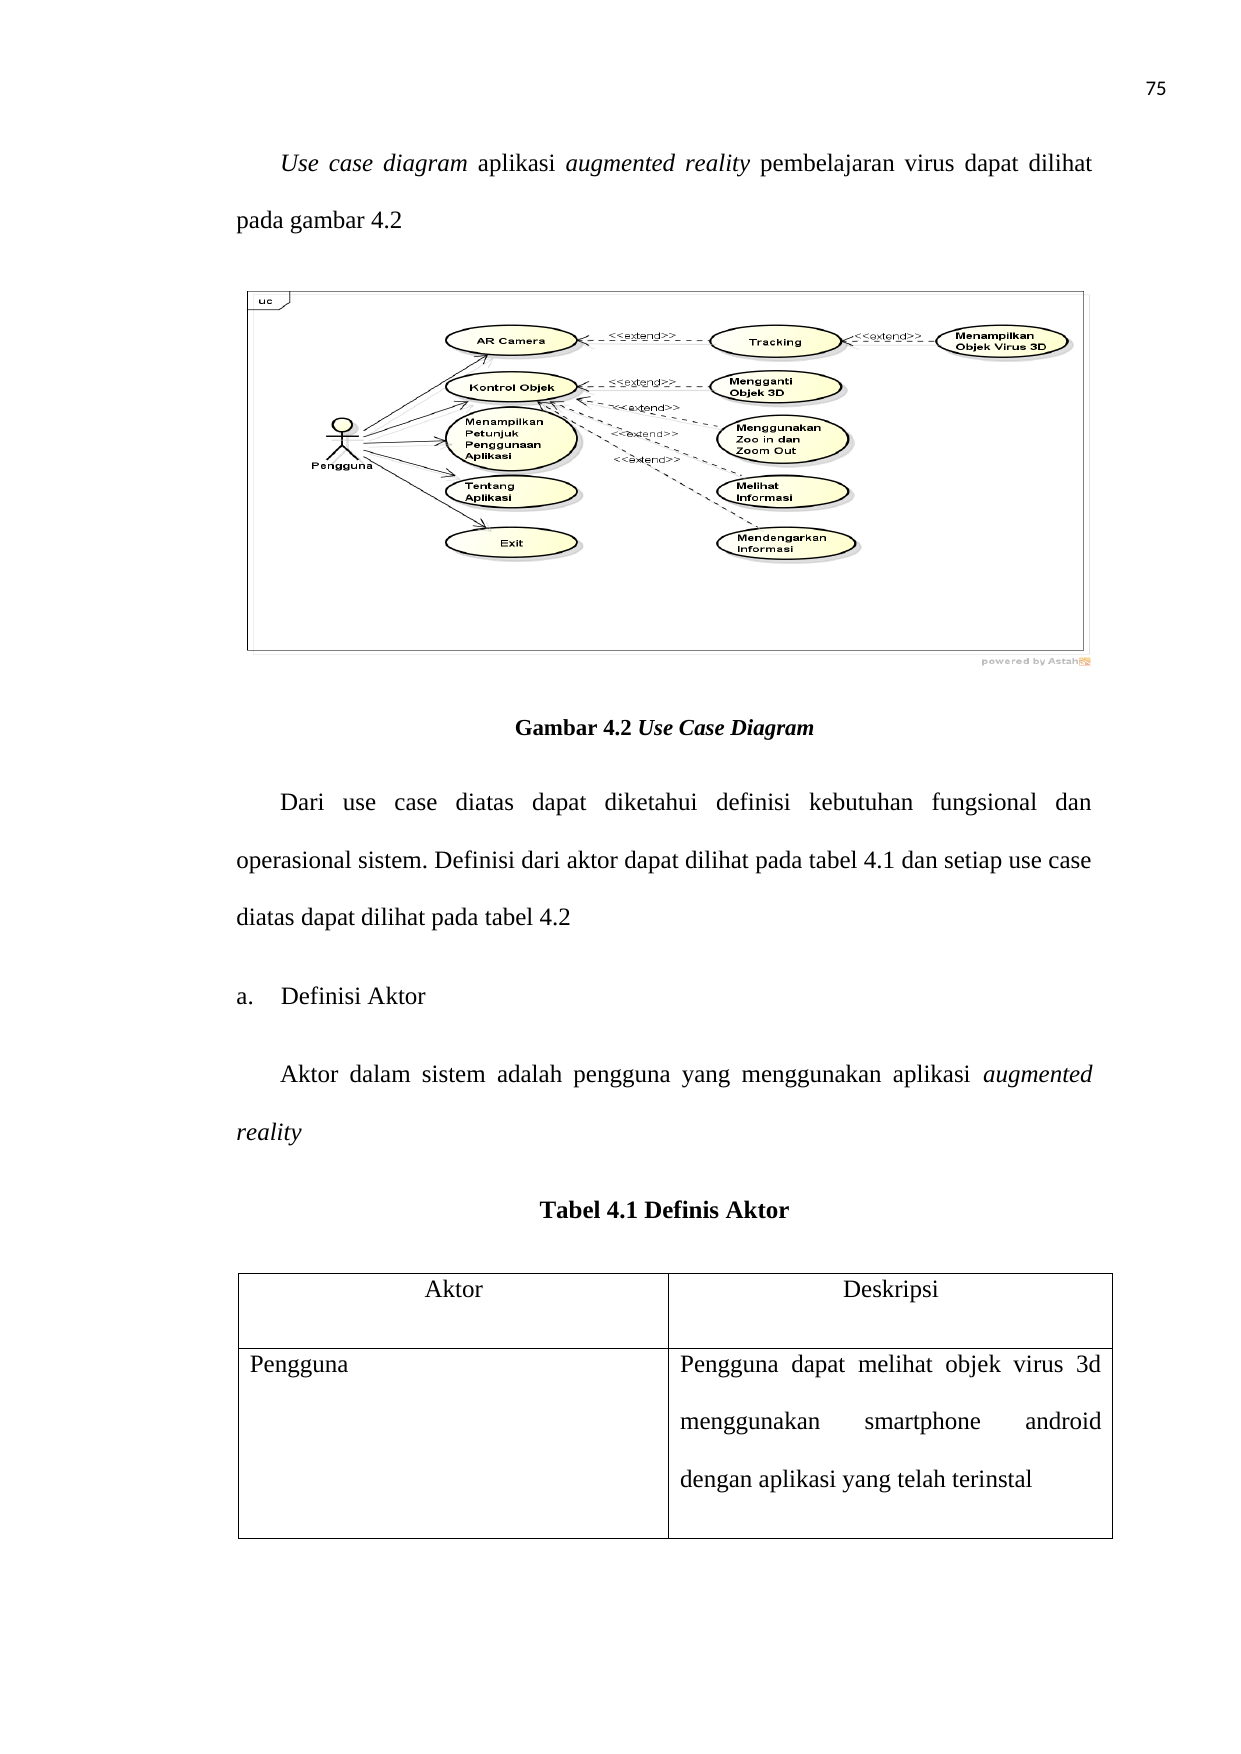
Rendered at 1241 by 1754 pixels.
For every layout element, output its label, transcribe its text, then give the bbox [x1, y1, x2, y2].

text Gambar 4.2 Use Case Diagram [236, 714, 1092, 740]
table_header Aktor [239, 1274, 668, 1348]
list Definisi Aktor [236, 981, 1092, 1009]
text Aktor dalam sistem adalah pengguna yang menggunakan aplikasi augmented reality [236, 1059, 1092, 1145]
text Dari use case diatas dapat diketahui definisi kebutuhan fungsional dan operasional sistem. Definisi dari aktor dapat dilihat pada tabel 4.1 dan setiap use case diatas dapat dilihat pada tabel 4.2 [236, 787, 1092, 931]
table_cell Pengguna dapat melihat objek virus 3d menggunakan smartphone android dengan aplikasi yang telah terinstal [669, 1349, 1112, 1537]
text Use case diagram aplikasi augmented reality pembelajaran virus dapat dilihat pada gambar 4.2 [236, 148, 1092, 234]
table_header Deskripsi [669, 1274, 1112, 1348]
table_cell Pengguna [239, 1349, 668, 1537]
picture [236, 283, 1094, 668]
text Tabel 4.1 Definis Aktor [236, 1195, 1092, 1224]
